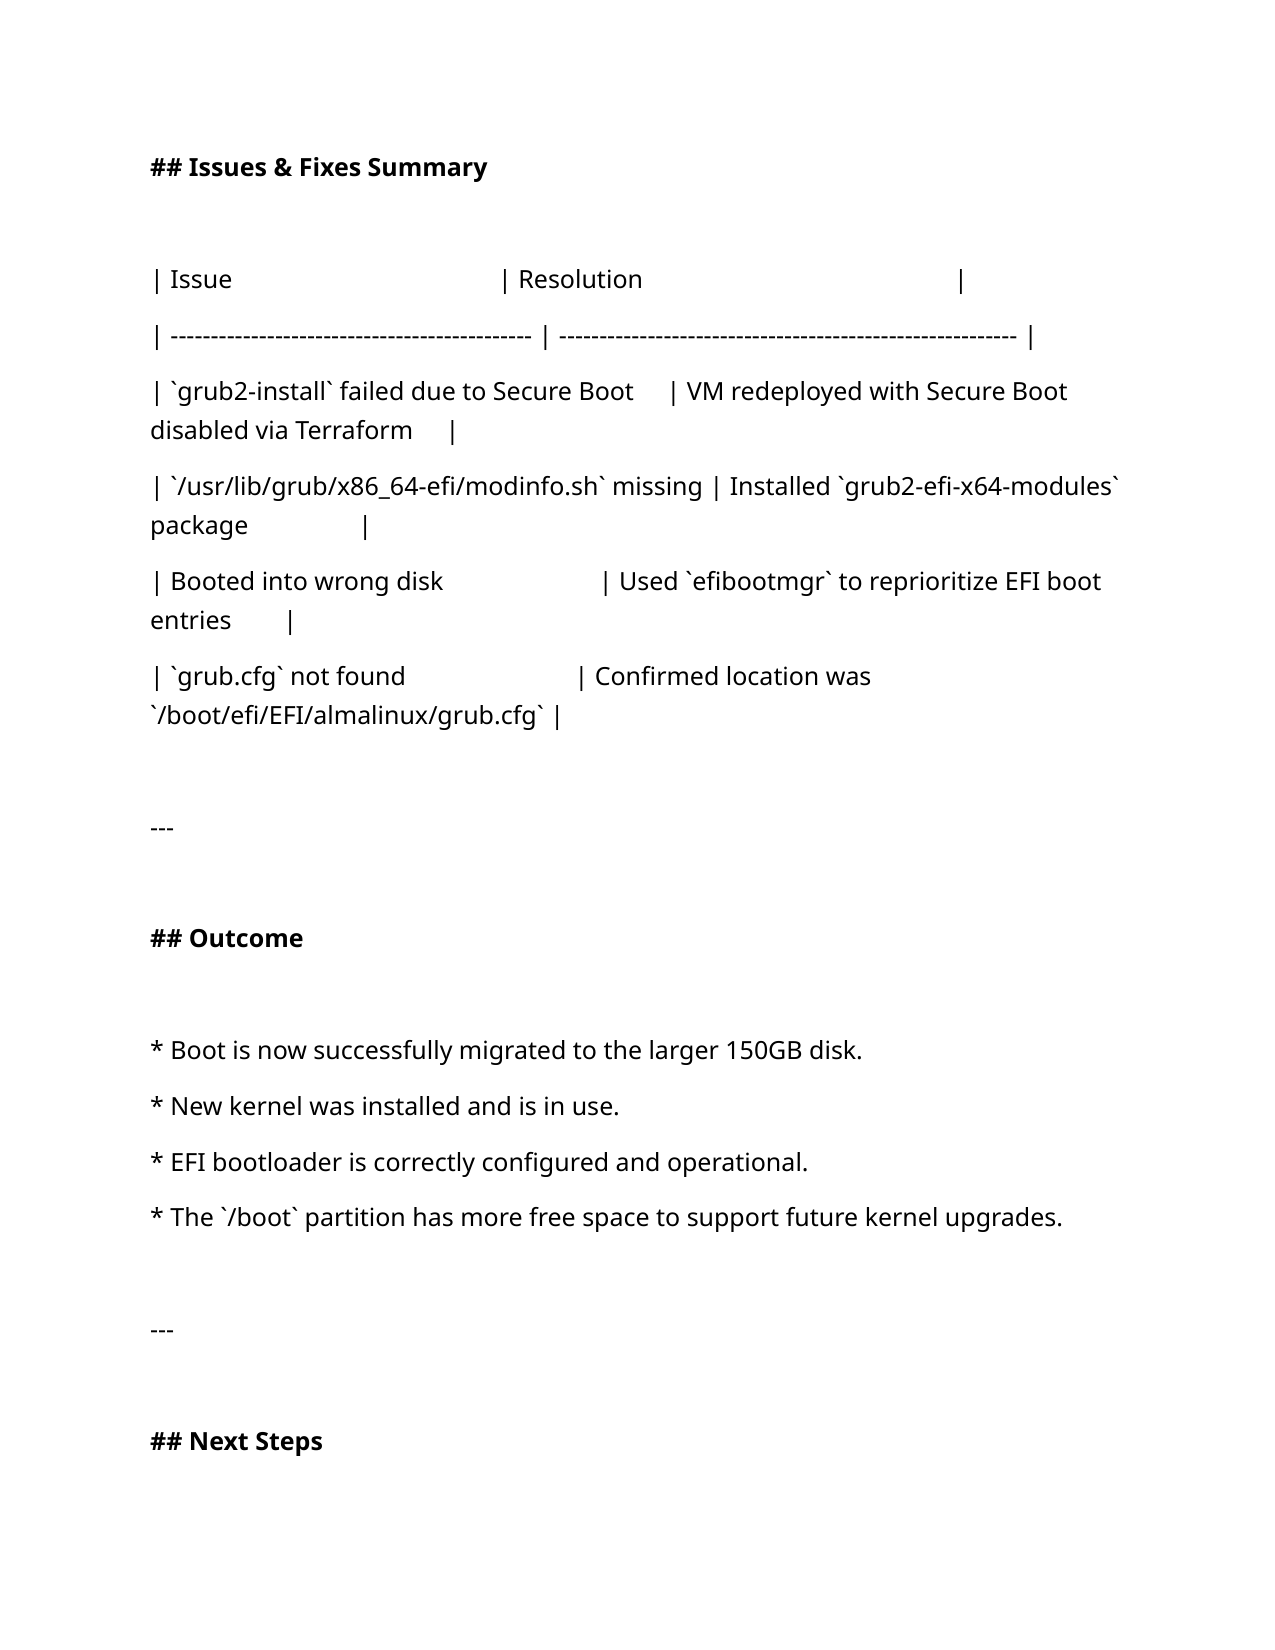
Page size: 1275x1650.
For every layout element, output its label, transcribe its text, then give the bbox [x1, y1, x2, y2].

text * New kernel was installed and is in use. [150, 1088, 1125, 1122]
text | Issue | Resolution | [150, 262, 1125, 296]
text --- [150, 1312, 1125, 1346]
text | `grub2-install` failed due to Secure Boot | VM redeployed with Secure Boot disabled via Terraform | [150, 373, 1125, 447]
text --- [150, 809, 1125, 843]
text ## Next Steps [150, 1423, 1125, 1457]
text | `/usr/lib/grub/x86_64-efi/modinfo.sh` missing | Installed `grub2-efi-x64-modules` package | [150, 468, 1125, 542]
text ## Issues & Fixes Summary [150, 150, 1125, 184]
text | Booted into wrong disk | Used `efibootmgr` to reprioritize EFI boot entries | [150, 563, 1125, 637]
text | --------------------------------------------- | --------------------------------------------------------- | [150, 317, 1125, 352]
text | `grub.cfg` not found | Confirmed location was `/boot/efi/EFI/almalinux/grub.cfg` | [150, 658, 1125, 732]
text * EFI bootloader is correctly configured and operational. [150, 1144, 1125, 1178]
text * The `/boot` partition has more free space to support future kernel upgrades. [150, 1200, 1125, 1234]
text ## Outcome [150, 921, 1125, 955]
text * Boot is now successfully migrated to the larger 150GB disk. [150, 1032, 1125, 1067]
